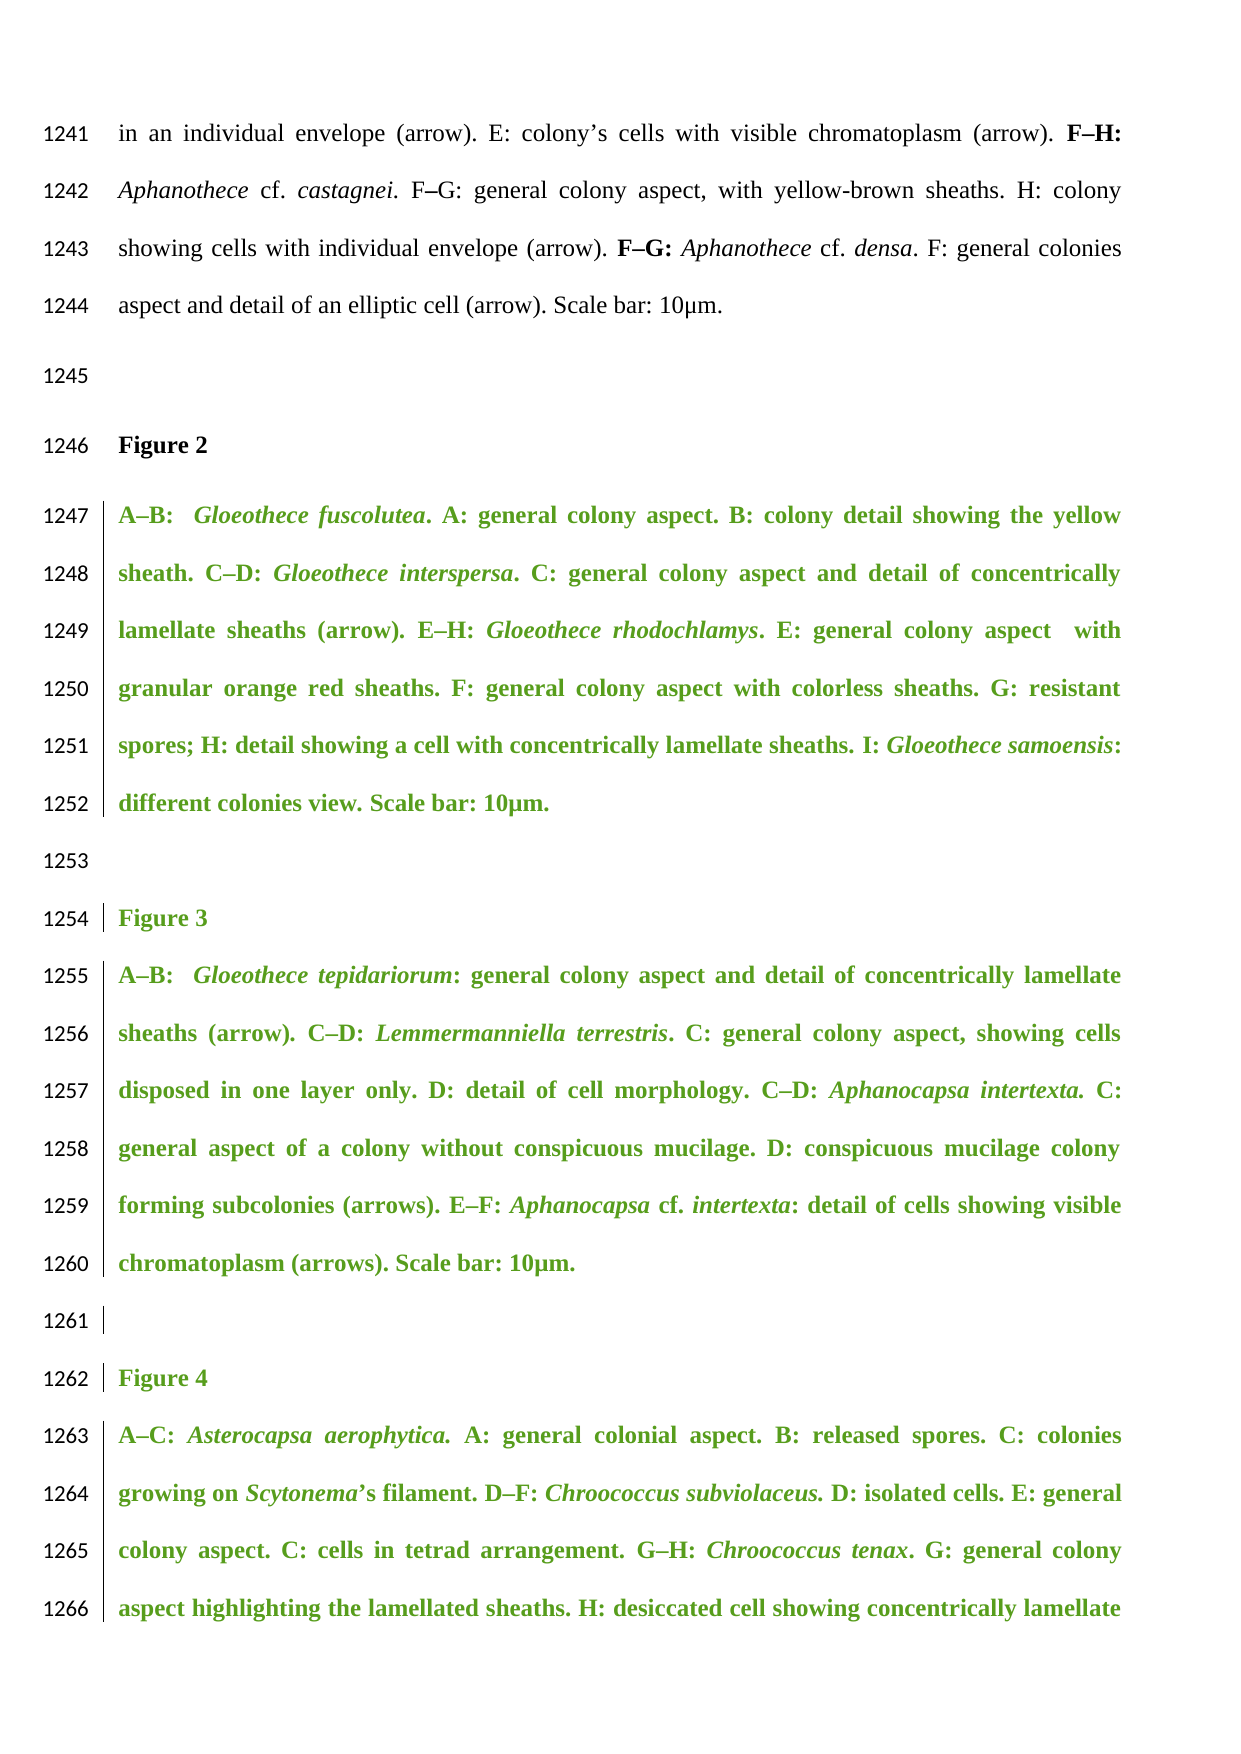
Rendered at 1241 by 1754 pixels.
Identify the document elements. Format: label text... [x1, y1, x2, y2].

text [118, 1421, 1122, 1622]
text A–B: Gloeothece fuscolutea. A: general colony aspect. B: colony detail showing the yellow sheath. C–D: Gloeothece interspersa. C: general colony aspect and detail of concentrically lamellate sheaths (arrow). E–H: Gloeothece rhodochlamys. E: general colony aspect with granular orange red sheaths. F: general colony aspect with colorless sheaths. G: resistant spores; H: detail showing a cell with concentrically lamellate sheaths. I: Gloeothece samoensis: different colonies view. Scale bar: 10μm. [118, 501, 1122, 817]
text A–B: Gloeothece tepidariorum: general colony aspect and detail of concentrically lamellate sheaths (arrow). C–D: Lemmermanniella terrestris. C: general colony aspect, showing cells disposed in one layer only. D: detail of cell morphology. C–D: Aphanocapsa intertexta. C: general aspect of a colony without conspicuous mucilage. D: conspicuous mucilage colony forming subcolonies (arrows). E–F: Aphanocapsa cf. intertexta: detail of cells showing visible chromatoplasm (arrows). Scale bar: 10μm. [118, 961, 1122, 1277]
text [118, 118, 1122, 319]
text Figure 3 [118, 903, 1122, 932]
text Figure 2 [118, 431, 1122, 459]
text Figure 4 [118, 1363, 1122, 1392]
